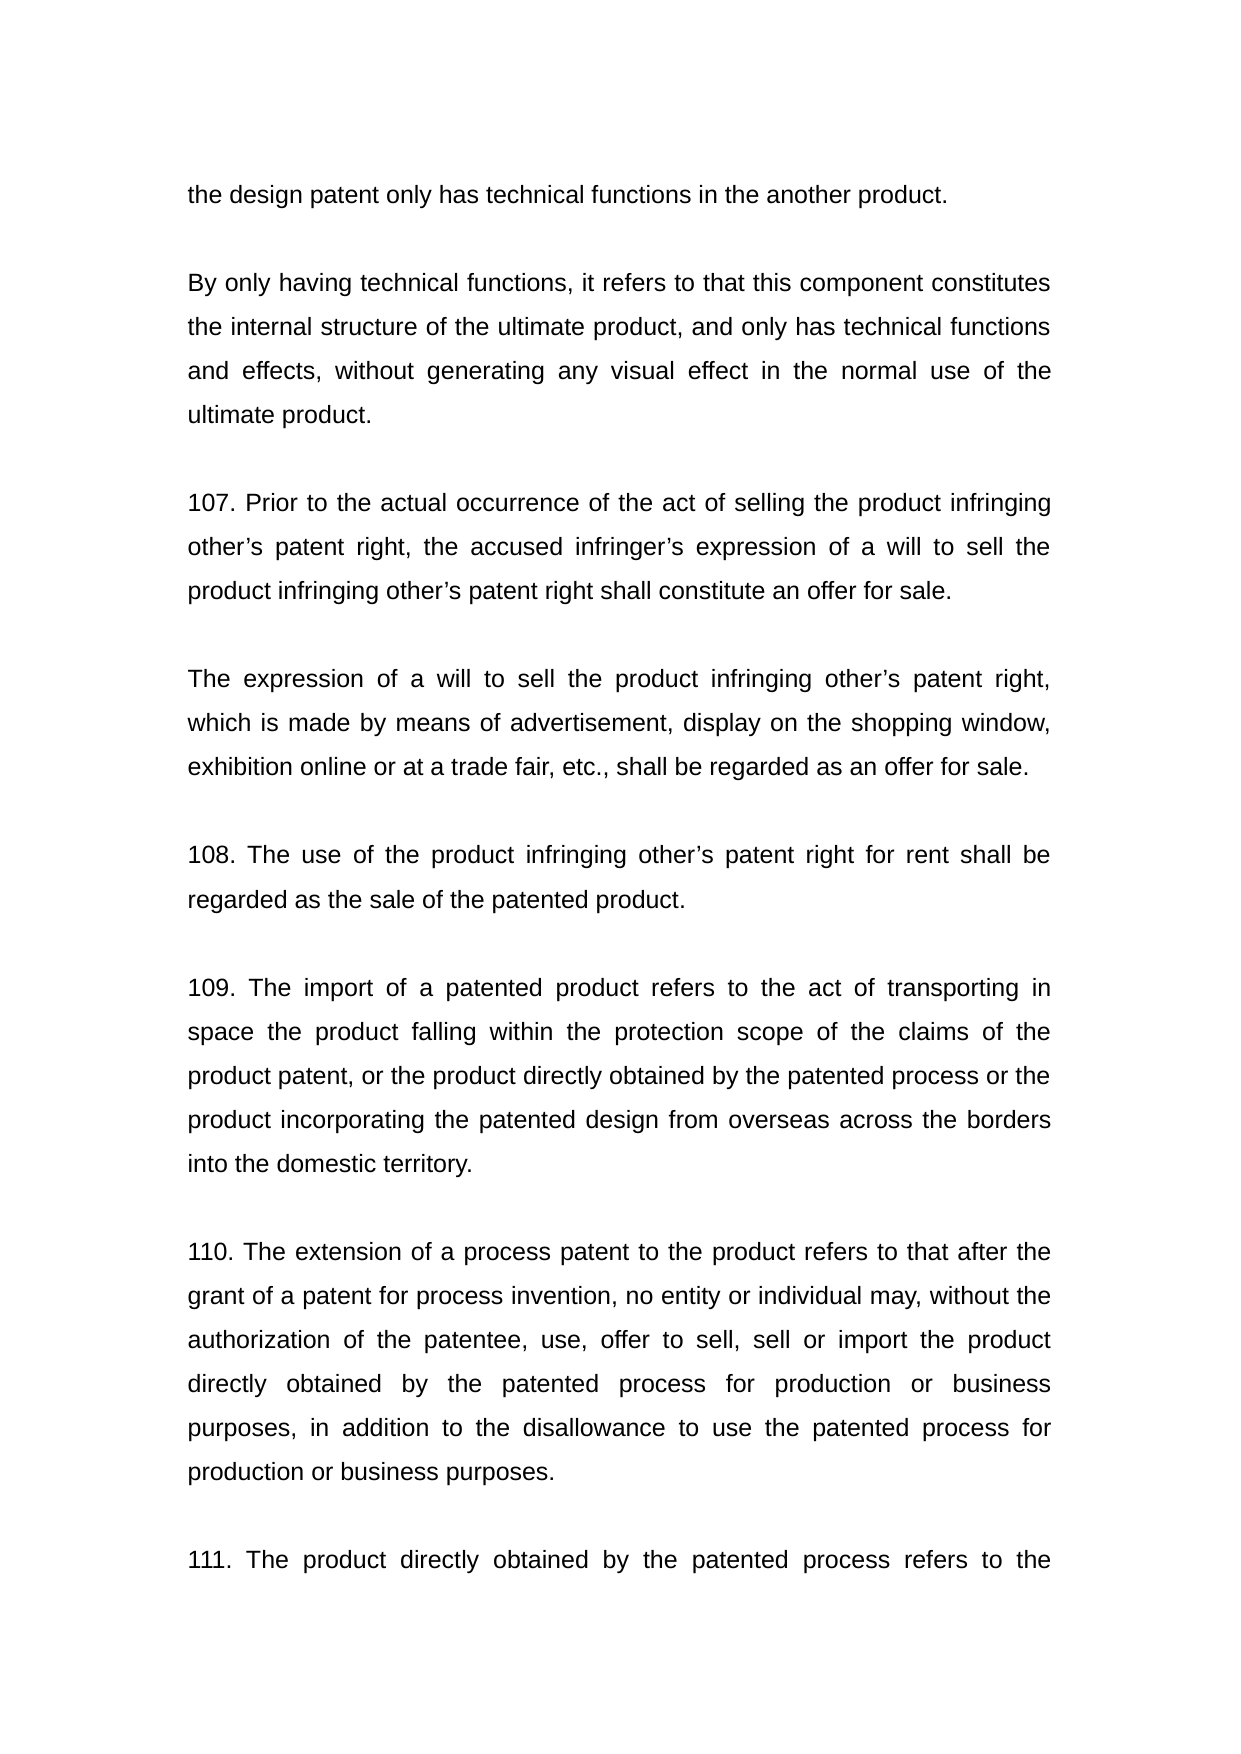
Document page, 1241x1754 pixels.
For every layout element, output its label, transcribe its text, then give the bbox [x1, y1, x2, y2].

text By only having technical functions, it refers to that this component constitutes the internal structure of the ultimate product, and only has technical functions and effects, without generating any visual effect in the normal use of the ultimate product. [187, 260, 1053, 436]
text 110. The extension of a process patent to the product refers to that after the grant of a patent for process invention, no entity or individual may, without the authorization of the patentee, use, offer to sell, sell or import the product directly obtained by the patented process for production or business purposes, in addition to the disallowance to use the patented process for production or business purposes. [187, 1229, 1053, 1494]
text 107. Prior to the actual occurrence of the act of selling the product infringing other’s patent right, the accused infringer’s expression of a will to sell the product infringing other’s patent right shall constitute an offer for sale. [187, 480, 1053, 613]
text 109. The import of a patented product refers to the act of transporting in space the product falling within the protection scope of the claims of the product patent, or the product directly obtained by the patented process or the product incorporating the patented design from overseas across the borders into the domestic territory. [187, 965, 1053, 1185]
text The expression of a will to sell the product infringing other’s patent right, which is made by means of advertisement, display on the shopping window, exhibition online or at a trade fair, etc., shall be regarded as an offer for sale. [187, 657, 1053, 789]
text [187, 172, 1053, 216]
text 108. The use of the product infringing other’s patent right for rent shall be regarded as the sale of the patented product. [187, 833, 1053, 921]
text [187, 1538, 1053, 1582]
